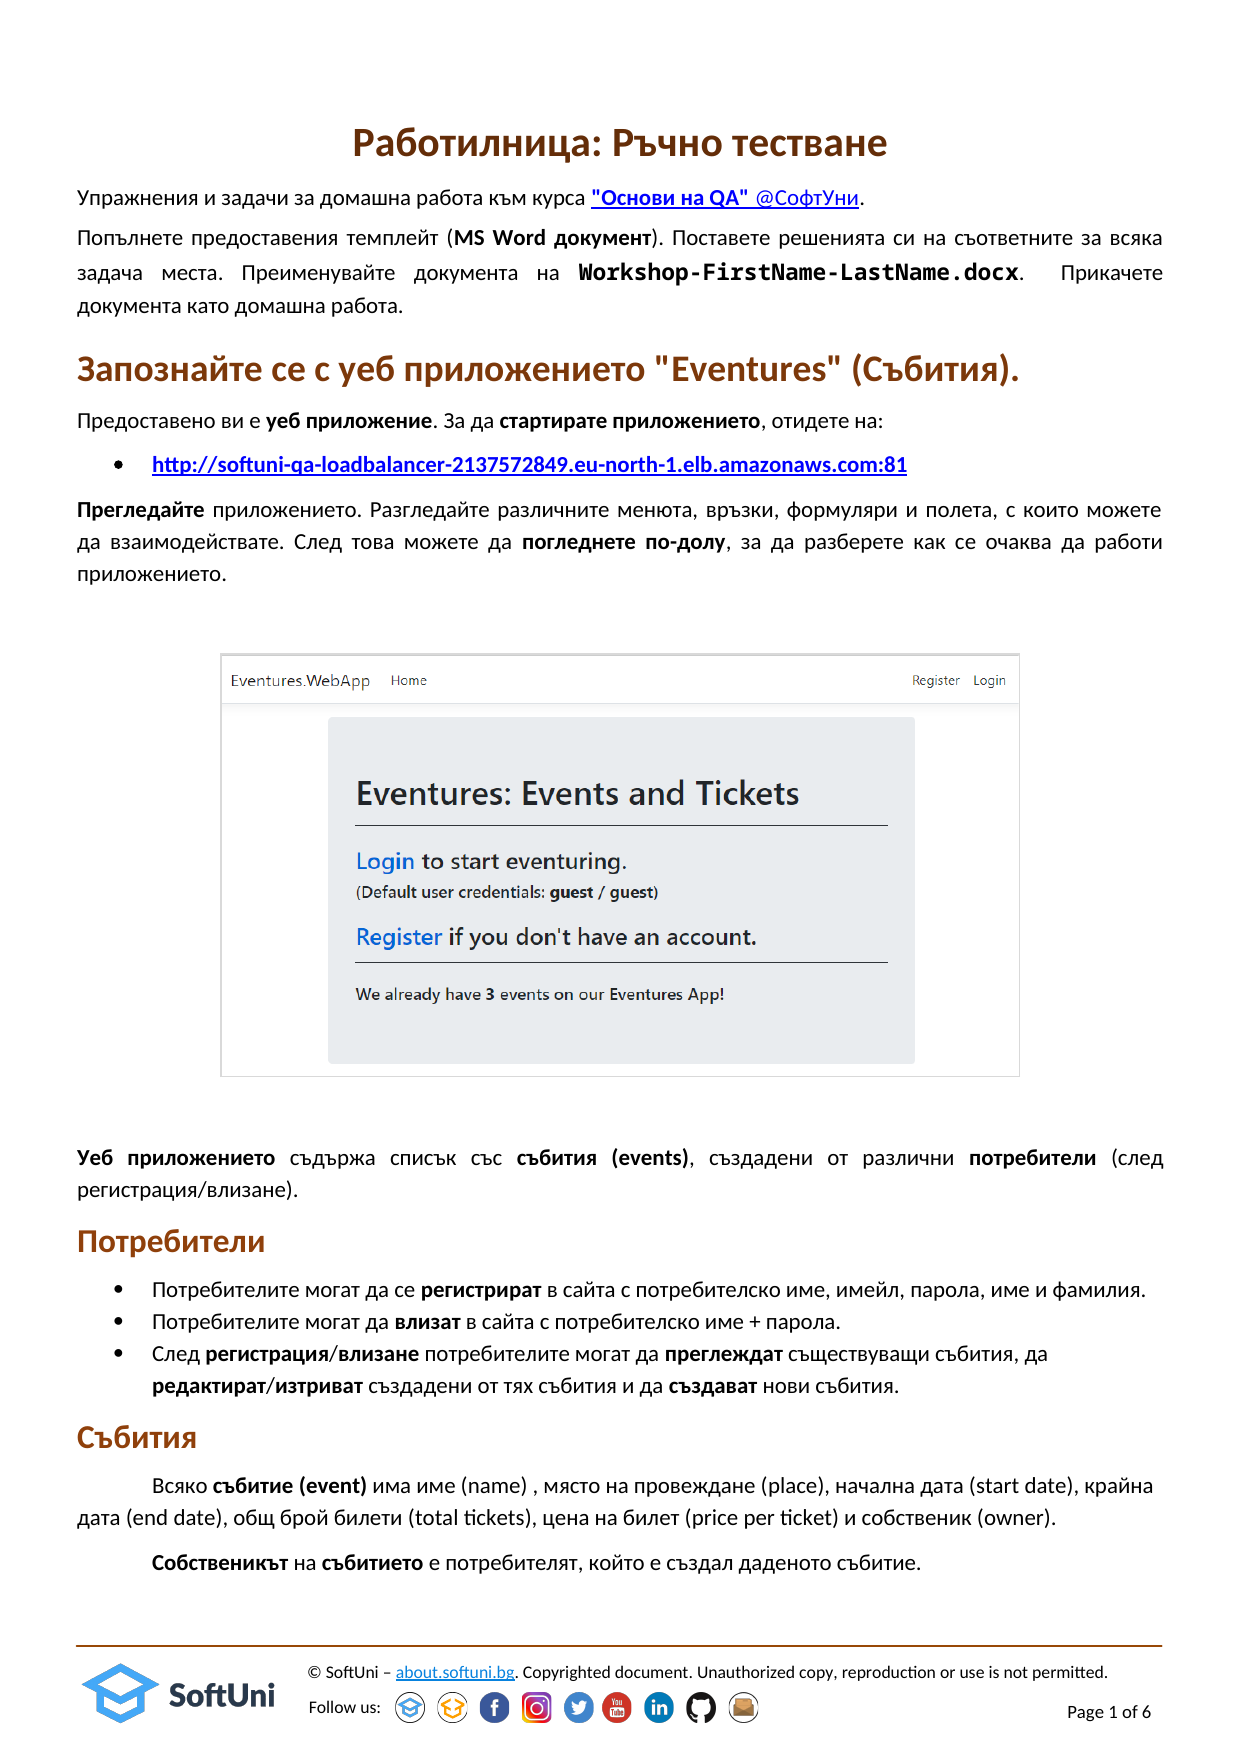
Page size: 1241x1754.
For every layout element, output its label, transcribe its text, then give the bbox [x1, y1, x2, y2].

picture [686, 1692, 716, 1723]
text Прегледайте приложението. Разгледайте различните менюта, връзки, формуляри и полета, с които можете да взаимодействате. След това можете да погледнете по-долу, за да разберете как се очаква да работи приложението. [77, 495, 1163, 587]
picture [602, 1692, 632, 1723]
subtitle Запознайте се с уеб приложението "Eventures" (Събития). [77, 345, 1163, 391]
picture [437, 1692, 468, 1723]
picture [665, 1692, 674, 1701]
picture [395, 1692, 425, 1723]
picture [644, 1692, 653, 1701]
subtitle Събития [77, 1416, 1163, 1457]
picture [222, 655, 1019, 1076]
text Всяко събитие (event) има име (name) , място на провеждане (place), начална дата (start date), крайна дата (end date), общ брой билети (total tickets), цена на билет (price per ticket) и собственик (owner). [77, 1471, 1163, 1531]
subtitle Работилница: Ръчно тестване [77, 116, 1163, 167]
picture [644, 1714, 653, 1723]
picture [522, 1692, 552, 1723]
picture [728, 1692, 759, 1723]
picture [658, 1705, 667, 1714]
text Собственикът на събитието е потребителят, който е създал даденото събитие. [77, 1548, 1163, 1576]
picture [75, 1658, 281, 1729]
picture [479, 1692, 510, 1723]
picture [665, 1714, 674, 1723]
text Упражнения и задачи за домашна работа към курса "Основи на QA" @СофтУни. [77, 183, 1163, 211]
picture [564, 1692, 594, 1723]
list Потребителите могат да се регистрират в сайта с потребителско име, имейл, парола, име и фамилия. [114, 1275, 1163, 1303]
list Потребителите могат да влизат в сайта с потребителско име + парола. [114, 1307, 1163, 1335]
list След регистрация/влизане потребителите могат да преглеждат съществуващи събития, да редактират/изтриват създадени от тях събития и да създават нови събития. [114, 1339, 1163, 1399]
list http://softuni-qa-loadbalancer-2137572849.eu-north-1.elb.amazonaws.com:81 [114, 450, 1163, 478]
text Предоставено ви е уеб приложение. За да стартирате приложението, отидете на: [77, 406, 1163, 434]
subtitle Потребители [77, 1220, 1163, 1260]
text Уеб приложението съдържа списък със събития (events), създадени от различни потребители (след регистрация/влизане). [77, 1143, 1163, 1203]
text Попълнете предоставения темплейт (MS Word документ). Поставете решенията си на съответните за всяка задача места. Преименувайте документа на Workshop-FirstName-LastName.docx. Прикачете документа като домашна работа. [77, 223, 1163, 320]
